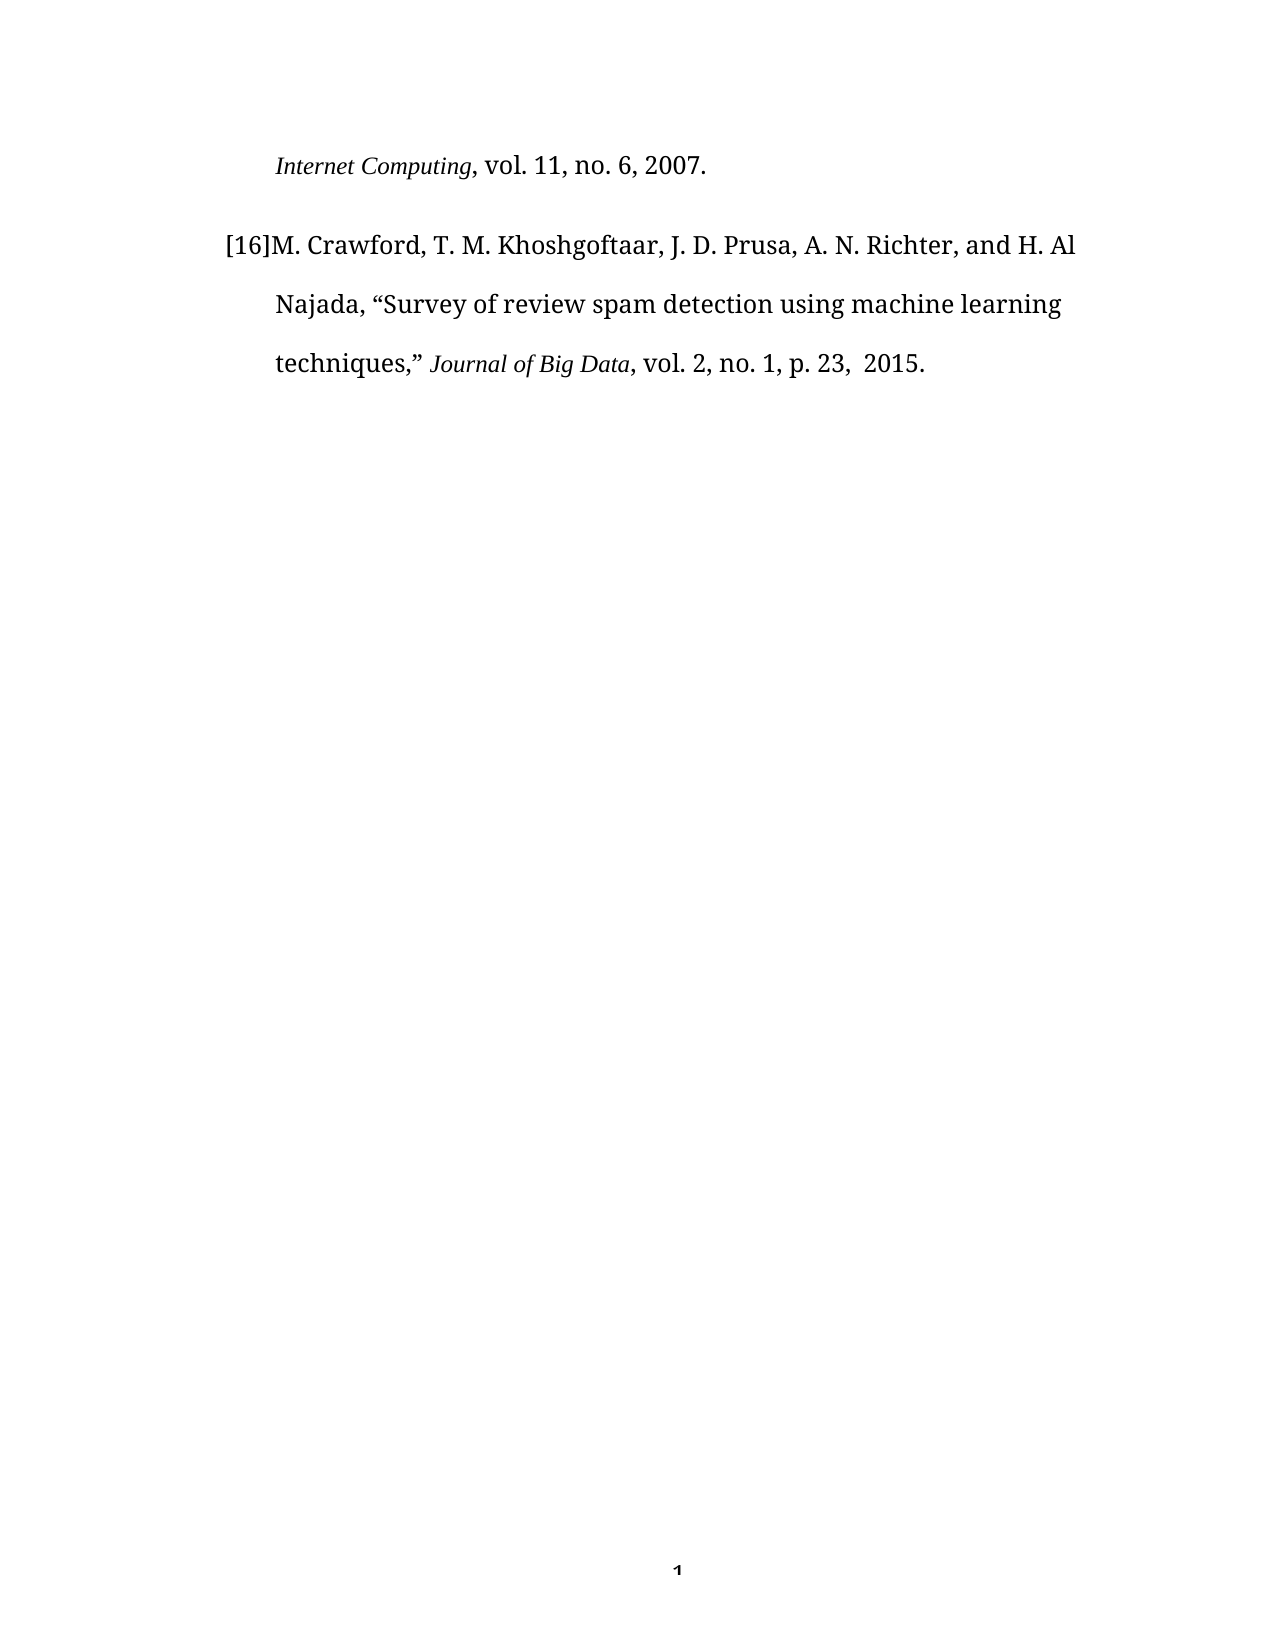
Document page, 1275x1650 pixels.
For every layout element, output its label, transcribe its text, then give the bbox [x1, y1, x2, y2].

text [16]M. Crawford, T. M. Khoshgoftaar, J. D. Prusa, A. N. Richter, and H. Al Najada, “Survey of review spam detection using machine learning techniques,” Journal of Big Data, vol. 2, no. 1, p. 23, 2015. [225, 228, 1135, 380]
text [225, 148, 1133, 182]
